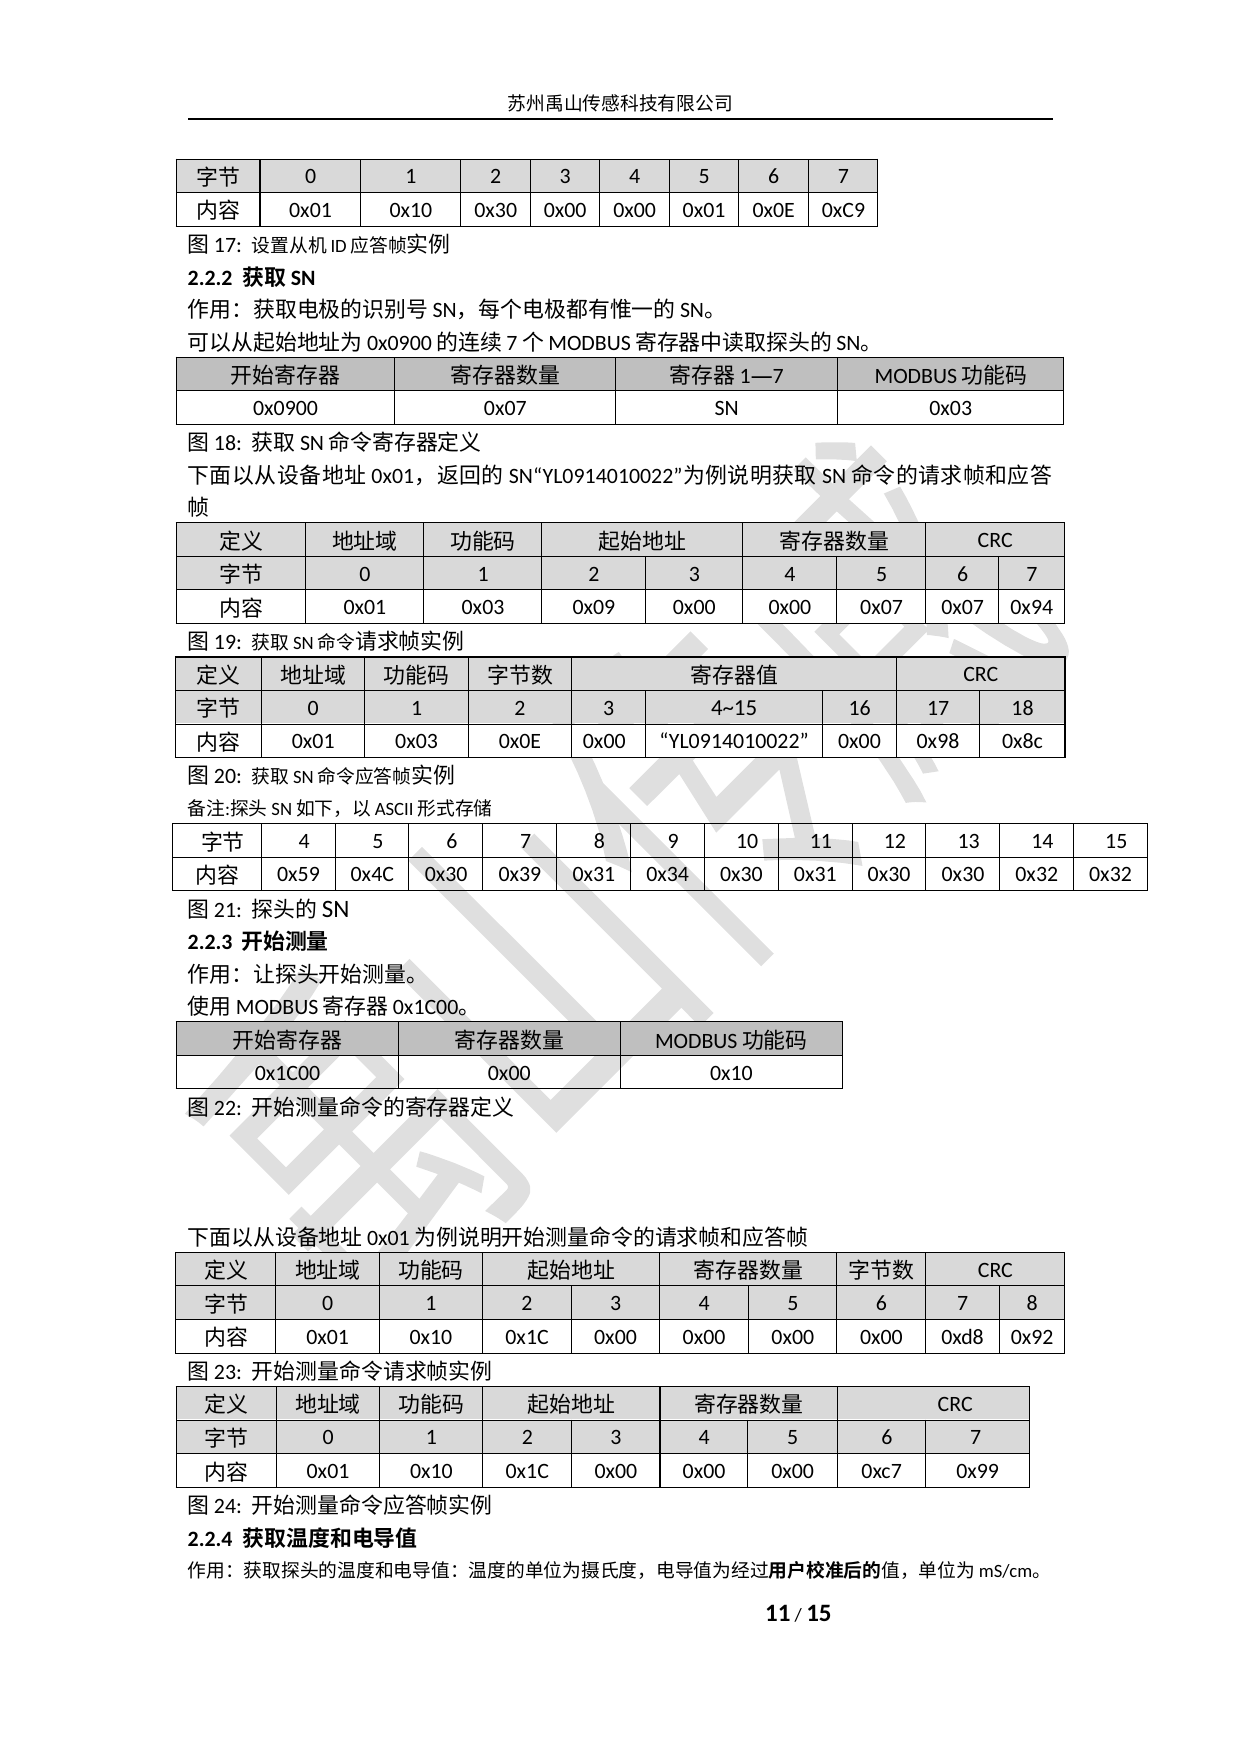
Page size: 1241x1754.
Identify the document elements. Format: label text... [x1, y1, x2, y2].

table_cell 字节 [177, 1421, 276, 1453]
table_cell 2 [483, 1421, 571, 1453]
table_header 寄存器数量 [743, 523, 925, 556]
table_header 14 [1000, 824, 1073, 857]
text 图17: 设置从机ID应答帧实例 [187, 227, 1053, 259]
text 图20: 获取SN命令应答帧实例 [187, 758, 1053, 791]
table_header 开始寄存器 [177, 358, 394, 390]
table_cell 0x30 [409, 858, 482, 890]
table_cell 4 [660, 1286, 748, 1319]
table_cell 0x03 [838, 391, 1063, 424]
table_cell 0x98 [897, 725, 979, 757]
table_header MODBUS功能码 [838, 358, 1063, 390]
table_cell 0x31 [779, 858, 852, 890]
table_header 字节数 [469, 658, 571, 690]
table_cell 3 [572, 1421, 659, 1453]
table_cell 2 [483, 1286, 571, 1319]
table_cell 0x00 [531, 193, 599, 226]
table_cell 0x00 [749, 1320, 836, 1352]
table_cell 0x8c [980, 725, 1064, 757]
table_header 功能码 [424, 523, 541, 556]
table_header 地址域 [277, 1387, 379, 1419]
table_cell 1 [380, 1421, 482, 1453]
table_cell 5 [670, 160, 738, 192]
table_cell 0x94 [999, 590, 1064, 623]
table_header 定义 [176, 1253, 275, 1285]
table_header 4 [262, 824, 335, 857]
table_header 12 [853, 824, 925, 857]
table_cell 字节 [176, 1286, 275, 1319]
table_cell 2 [461, 160, 530, 192]
table_header 功能码 [380, 1387, 482, 1419]
text 备注:探头SN如下，以ASCII形式存储 [187, 791, 1053, 823]
table_cell 字节 [177, 160, 259, 192]
table_cell 5 [837, 557, 925, 589]
table_cell 0x01 [261, 193, 360, 226]
table_cell 0x30 [926, 858, 999, 890]
text 图24: 开始测量命令应答帧实例 [187, 1488, 1053, 1520]
table_cell 8 [1000, 1286, 1064, 1319]
table_header 10 [705, 824, 778, 857]
table_cell 0x4C [336, 858, 408, 890]
text 2.2.2 获取SN [187, 259, 1053, 292]
table_header 功能码 [380, 1253, 482, 1285]
table_cell 0x30 [705, 858, 778, 890]
table_cell 5 [749, 1286, 836, 1319]
table_cell SN [616, 391, 837, 424]
text 2.2.4 获取温度和电导值 [187, 1520, 1053, 1553]
table_cell 0x00 [660, 1320, 748, 1352]
table_header CRC [926, 523, 1064, 556]
table_header 字节数 [837, 1253, 925, 1285]
table_cell 0x00 [572, 1320, 659, 1352]
table_cell 5 [748, 1421, 837, 1453]
table_cell 3 [572, 1286, 659, 1319]
table_cell 0xd8 [926, 1320, 999, 1352]
table_cell 内容 [177, 1454, 276, 1487]
table_cell 18 [980, 691, 1064, 723]
table_header 地址域 [306, 523, 423, 556]
table_cell 0x32 [1074, 858, 1147, 890]
table_cell 0 [261, 160, 360, 192]
table_header 寄存器数量 [660, 1253, 836, 1285]
table_cell 0x32 [1000, 858, 1073, 890]
table_cell 0x00 [743, 590, 836, 623]
table_header 地址域 [262, 658, 364, 690]
table_cell 0x0E [739, 193, 808, 226]
table_cell 0x1C [483, 1454, 571, 1487]
table_header 起始地址 [483, 1387, 659, 1419]
text 图22: 开始测量命令的寄存器定义 [187, 1089, 1053, 1122]
table_header 8 [557, 824, 630, 857]
table_cell 6 [837, 1286, 925, 1319]
table_header 起始地址 [542, 523, 742, 556]
table_cell 0x01 [276, 1320, 379, 1352]
table_cell 6 [926, 557, 998, 589]
table_cell 1 [365, 691, 468, 723]
table_cell 1 [380, 1286, 482, 1319]
table_cell 0x00 [748, 1454, 837, 1487]
table_cell 16 [823, 691, 896, 723]
table_header CRC [838, 1387, 1029, 1419]
table_cell 0 [277, 1421, 379, 1453]
table_cell 4 [600, 160, 669, 192]
text 图21: 探头的SN [187, 891, 1053, 924]
table_cell 0x01 [262, 725, 364, 757]
table_cell 6 [838, 1421, 925, 1453]
table_cell 1 [361, 160, 460, 192]
table_cell 7 [926, 1286, 999, 1319]
table_cell 0x10 [380, 1454, 482, 1487]
table_cell 0x39 [483, 858, 556, 890]
table_header CRC [897, 658, 1064, 690]
table_cell 0x0900 [177, 391, 394, 424]
text 作用：获取探头的温度和电导值：温度的单位为摄氏度，电导值为经过用户校准后的值，单位为mS/cm。 [187, 1553, 1053, 1585]
table_header 15 [1074, 824, 1147, 857]
table_cell 0x00 [600, 193, 669, 226]
table_cell 0x03 [424, 590, 541, 623]
table_cell 2 [469, 691, 571, 723]
table_header 11 [779, 824, 852, 857]
table_header 寄存器值 [572, 658, 896, 690]
table_cell 内容 [173, 858, 261, 890]
text 图23: 开始测量命令请求帧实例 [187, 1354, 1053, 1386]
table_cell 0x00 [572, 1454, 659, 1487]
table_cell 0x07 [395, 391, 615, 424]
table_header 功能码 [365, 658, 468, 690]
table_cell 0x1C00 [177, 1056, 398, 1088]
table_cell 字节 [177, 557, 305, 589]
table_cell 0xc7 [838, 1454, 925, 1487]
table_cell 7 [809, 160, 877, 192]
table_cell 0x01 [306, 590, 423, 623]
table_cell 0x07 [926, 590, 998, 623]
table_cell 0xC9 [809, 193, 877, 226]
text 作用：让探头开始测量。 [187, 956, 1053, 989]
table_cell 0x10 [621, 1056, 842, 1088]
table_cell 0x00 [399, 1056, 620, 1088]
table_cell 0x92 [1000, 1320, 1064, 1352]
table_cell 17 [897, 691, 979, 723]
table_cell 0x00 [661, 1454, 747, 1487]
table_cell 0x01 [670, 193, 738, 226]
table_header 7 [483, 824, 556, 857]
table_header CRC [926, 1253, 1064, 1285]
table_cell 3 [531, 160, 599, 192]
text 作用：获取电极的识别号SN，每个电极都有惟一的SN。 [187, 292, 1053, 324]
table_cell 7 [999, 557, 1064, 589]
table_cell “YL0914010022” [646, 725, 822, 757]
table_header 寄存器数量 [399, 1022, 620, 1055]
table_cell 内容 [177, 590, 305, 623]
table_header 5 [336, 824, 408, 857]
table_cell 0 [262, 691, 364, 723]
table_cell 字节 [176, 691, 261, 723]
text 下面以从设备地址0x01为例说明开始测量命令的请求帧和应答帧 [187, 1219, 1053, 1252]
text 可以从起始地址为0x0900的连续7个MODBUS寄存器中读取探头的SN。 [187, 324, 1053, 357]
table_cell 0x30 [461, 193, 530, 226]
table_cell 4 [743, 557, 836, 589]
table_cell 7 [926, 1421, 1029, 1453]
table_header 定义 [177, 1387, 276, 1419]
table_cell 3 [572, 691, 645, 723]
table_header 定义 [176, 658, 261, 690]
table_header 13 [926, 824, 999, 857]
table_header 6 [409, 824, 482, 857]
text 下面以从设备地址0x01，返回的SN“YL0914010022”为例说明获取SN命令的请求帧和应答帧 [187, 457, 1053, 522]
table_cell 内容 [177, 193, 259, 226]
table_header 开始寄存器 [177, 1022, 398, 1055]
table_cell 0x10 [380, 1320, 482, 1352]
table_cell 0x09 [542, 590, 645, 623]
table_cell 内容 [176, 725, 261, 757]
text 使用MODBUS寄存器0x1C00。 [187, 989, 1053, 1021]
text 2.2.3 开始测量 [187, 924, 1053, 956]
table_cell 6 [739, 160, 808, 192]
text 图18: 获取SN命令寄存器定义 [187, 425, 1053, 457]
table_header 起始地址 [483, 1253, 659, 1285]
table_cell 0x99 [926, 1454, 1029, 1487]
table_cell 0x31 [557, 858, 630, 890]
table_header 寄存器1—7 [616, 358, 837, 390]
table_cell 0x03 [365, 725, 468, 757]
table_cell 0x00 [646, 590, 742, 623]
table_header 9 [631, 824, 704, 857]
table_header 定义 [177, 523, 305, 556]
table_cell 1 [424, 557, 541, 589]
table_cell 0x10 [361, 193, 460, 226]
table_cell 0x00 [823, 725, 896, 757]
table_cell 2 [542, 557, 645, 589]
table_header MODBUS功能码 [621, 1022, 842, 1055]
table_header 寄存器数量 [395, 358, 615, 390]
table_cell 0x07 [837, 590, 925, 623]
table_cell 0x01 [277, 1454, 379, 1487]
table_cell 0 [306, 557, 423, 589]
table_header 字节 [173, 824, 261, 857]
table_cell 0x59 [262, 858, 335, 890]
table_cell 3 [646, 557, 742, 589]
table_cell 4~15 [646, 691, 822, 723]
table_cell 0x0E [469, 725, 571, 757]
table_cell 0x1C [483, 1320, 571, 1352]
table_cell 4 [661, 1421, 747, 1453]
table_header 寄存器数量 [661, 1387, 837, 1419]
table_cell 0x34 [631, 858, 704, 890]
text 图19: 获取SN命令请求帧实例 [187, 624, 1053, 656]
table_cell 0 [276, 1286, 379, 1319]
table_cell 0x00 [837, 1320, 925, 1352]
table_cell 0x30 [853, 858, 925, 890]
table_cell 0x00 [572, 725, 645, 757]
table_cell 内容 [176, 1320, 275, 1352]
table_header 地址域 [276, 1253, 379, 1285]
